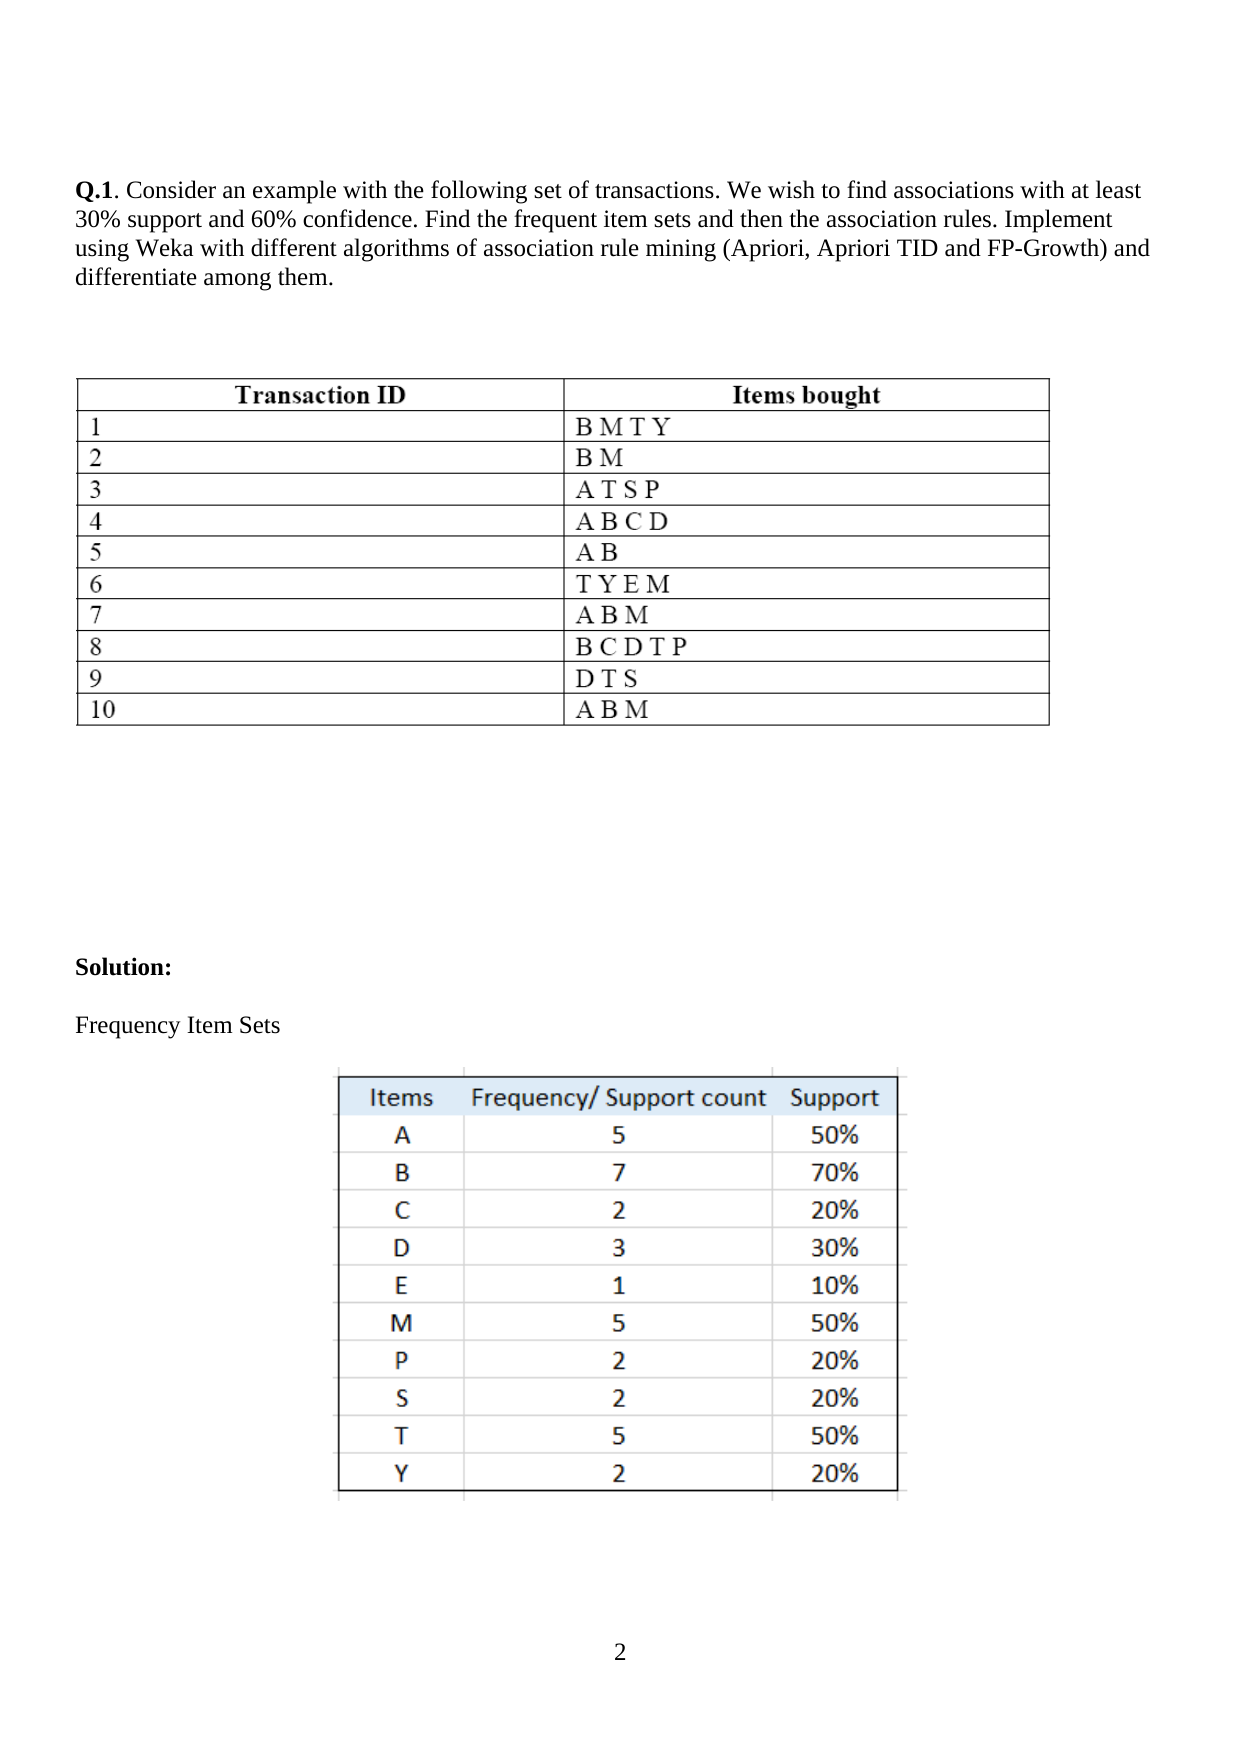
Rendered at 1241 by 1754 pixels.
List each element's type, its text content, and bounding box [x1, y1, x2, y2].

text Frequency Item Sets [75, 1010, 1165, 1039]
picture [332, 1067, 908, 1501]
text Solution: [75, 952, 1165, 981]
text Q.1. Consider an example with the following set of transactions. We wish to find associations with at least 30% support and 60% confidence. Find the frequent item sets and then the association rules. Implement using Weka with different algorithms of association rule mining (Apriori, Apriori TID and FP-Growth) and differentiate among them. [75, 176, 1165, 291]
